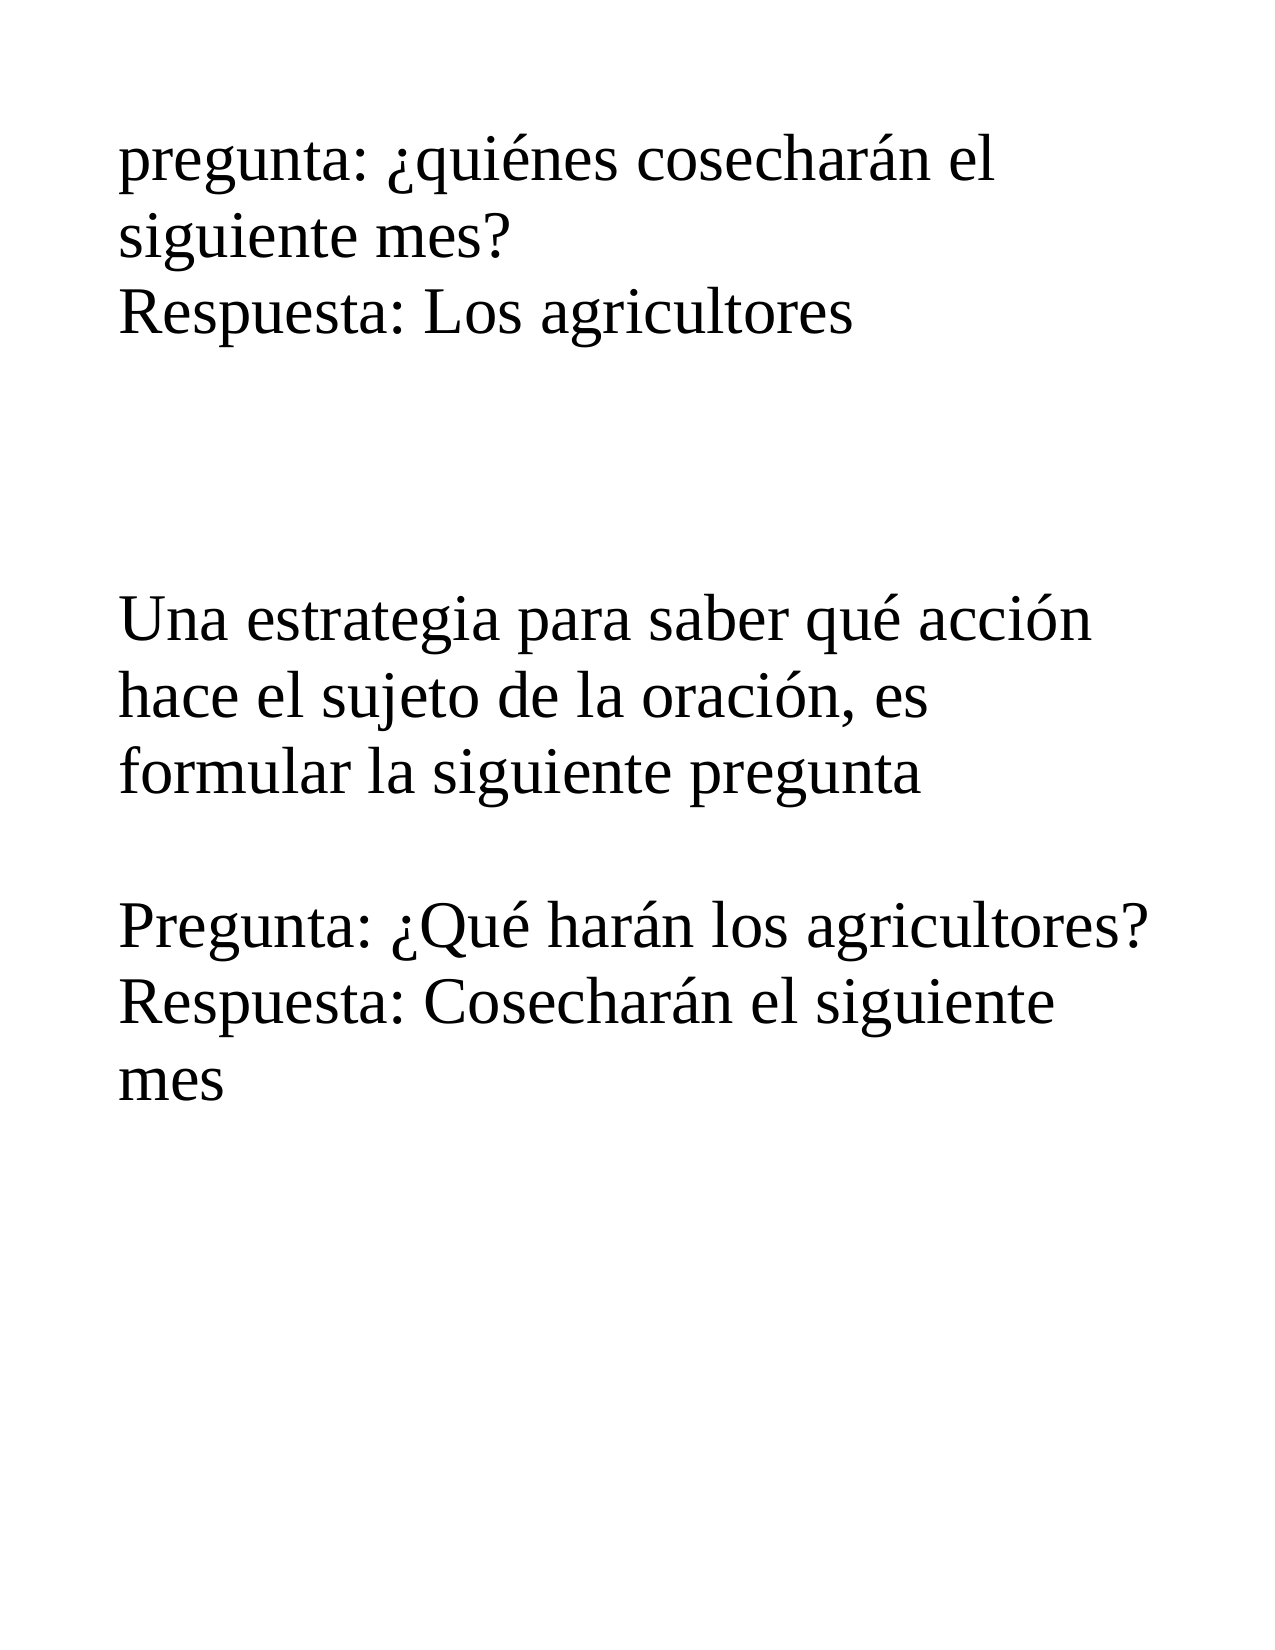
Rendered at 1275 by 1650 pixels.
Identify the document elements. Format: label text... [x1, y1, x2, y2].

text Respuesta: Los agricultores [118, 271, 1157, 348]
text Una estrategia para saber qué acción hace el sujeto de la oración, es formular la siguiente pregunta [118, 578, 1157, 808]
text Pregunta: ¿Qué harán los agricultores? [118, 885, 1157, 961]
text Respuesta: Cosecharán el siguiente mes [118, 961, 1157, 1115]
text pregunta: ¿quiénes cosecharán el siguiente mes? [118, 118, 1157, 271]
